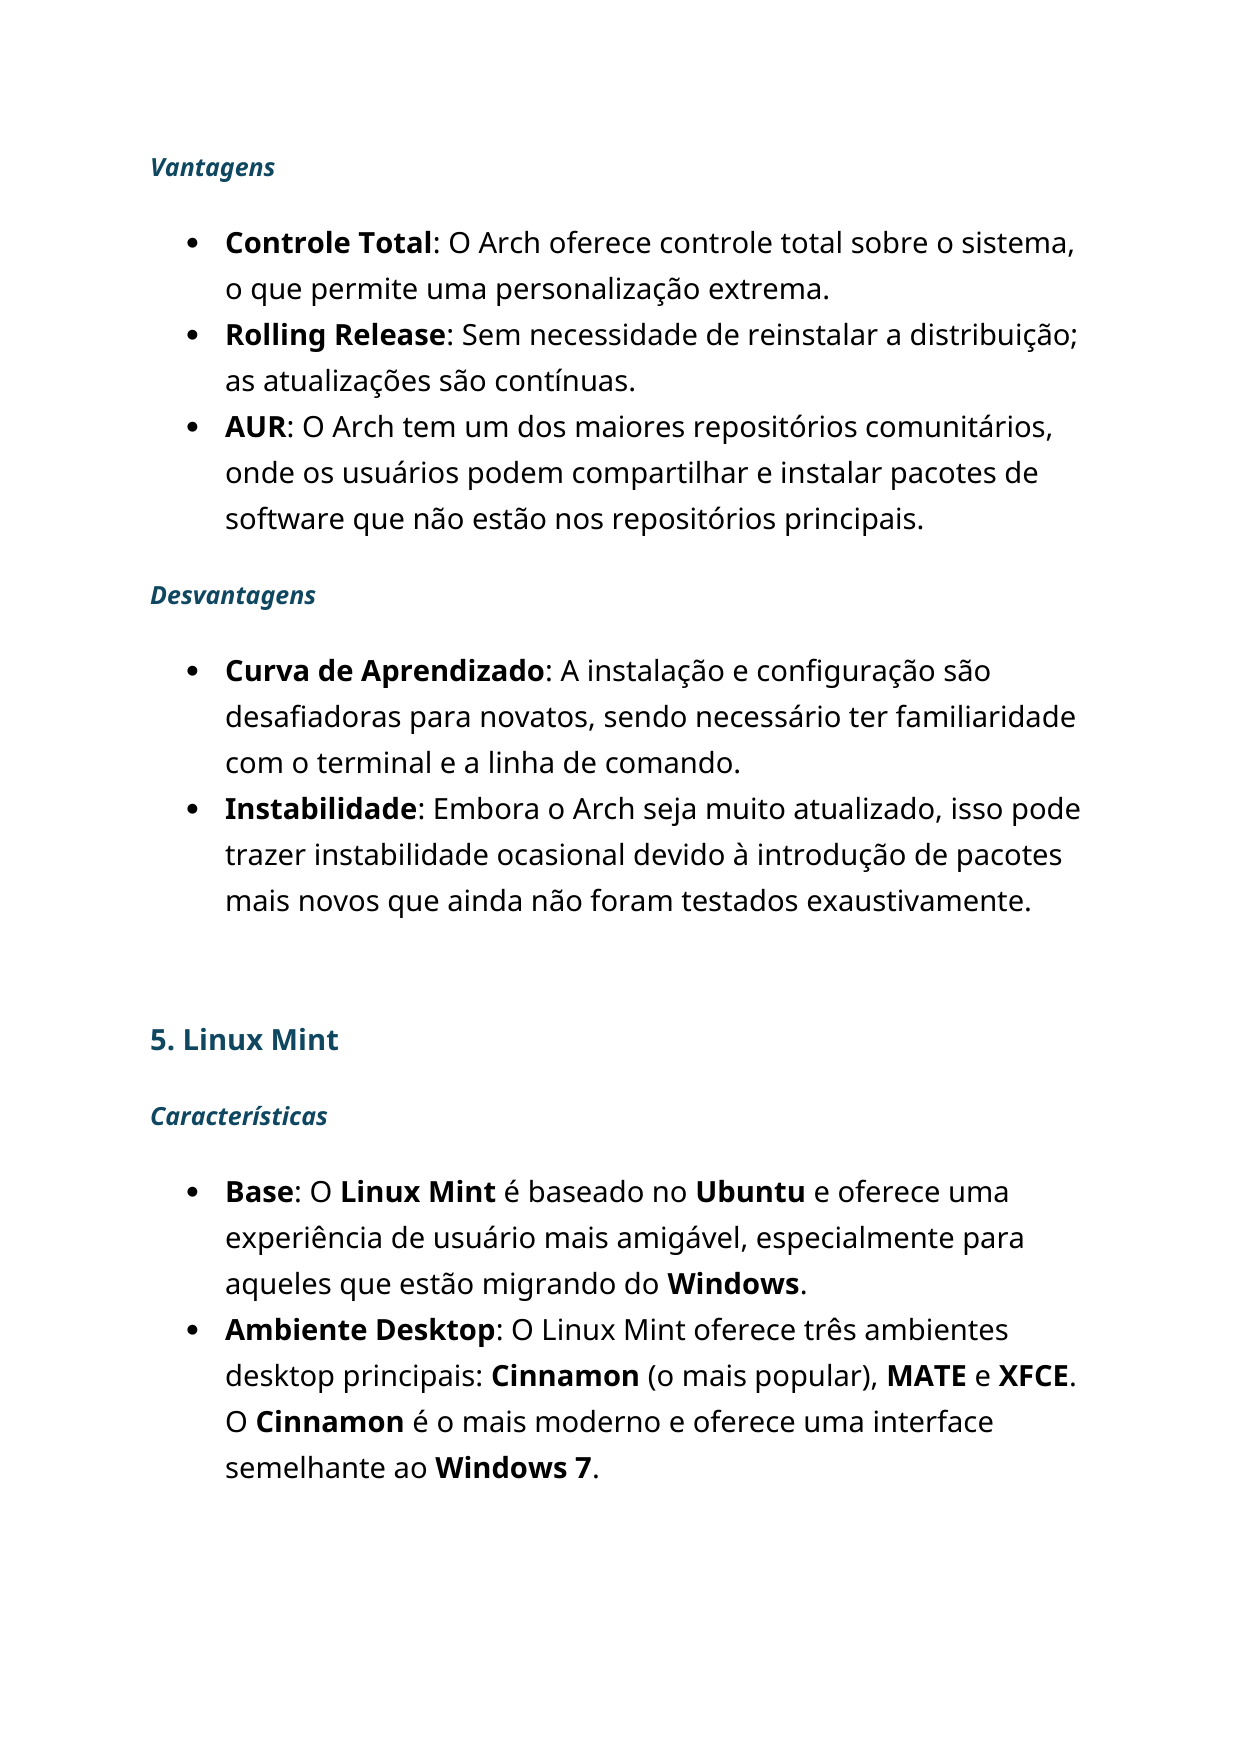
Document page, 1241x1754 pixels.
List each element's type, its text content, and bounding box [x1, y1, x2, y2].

list Instabilidade: Embora o Arch seja muito atualizado, isso pode trazer instabilidade ocasional devido à introdução de pacotes mais novos que ainda não foram testados exaustivamente. [187, 788, 1090, 919]
list Controle Total: O Arch oferece controle total sobre o sistema, o que permite uma personalização extrema. [187, 223, 1090, 308]
list Curva de Aprendizado: A instalação e configuração são desafiadoras para novatos, sendo necessário ter familiaridade com o terminal e a linha de comando. [187, 650, 1090, 782]
subtitle 5. Linux Mint [150, 1019, 1090, 1059]
subtitle Características [150, 1099, 1090, 1133]
list Base: O Linux Mint é baseado no Ubuntu e oferece uma experiência de usuário mais amigável, especialmente para aqueles que estão migrando do Windows. [187, 1171, 1090, 1303]
list Rolling Release: Sem necessidade de reinstalar a distribuição; as atualizações são contínuas. [187, 314, 1090, 400]
list Ambiente Desktop: O Linux Mint oferece três ambientes desktop principais: Cinnamon (o mais popular), MATE e XFCE. O Cinnamon é o mais moderno e oferece uma interface semelhante ao Windows 7. [187, 1309, 1090, 1487]
subtitle Vantagens [150, 150, 1090, 184]
list AUR: O Arch tem um dos maiores repositórios comunitários, onde os usuários podem compartilhar e instalar pacotes de software que não estão nos repositórios principais. [187, 406, 1090, 538]
subtitle Desvantagens [150, 577, 1090, 612]
